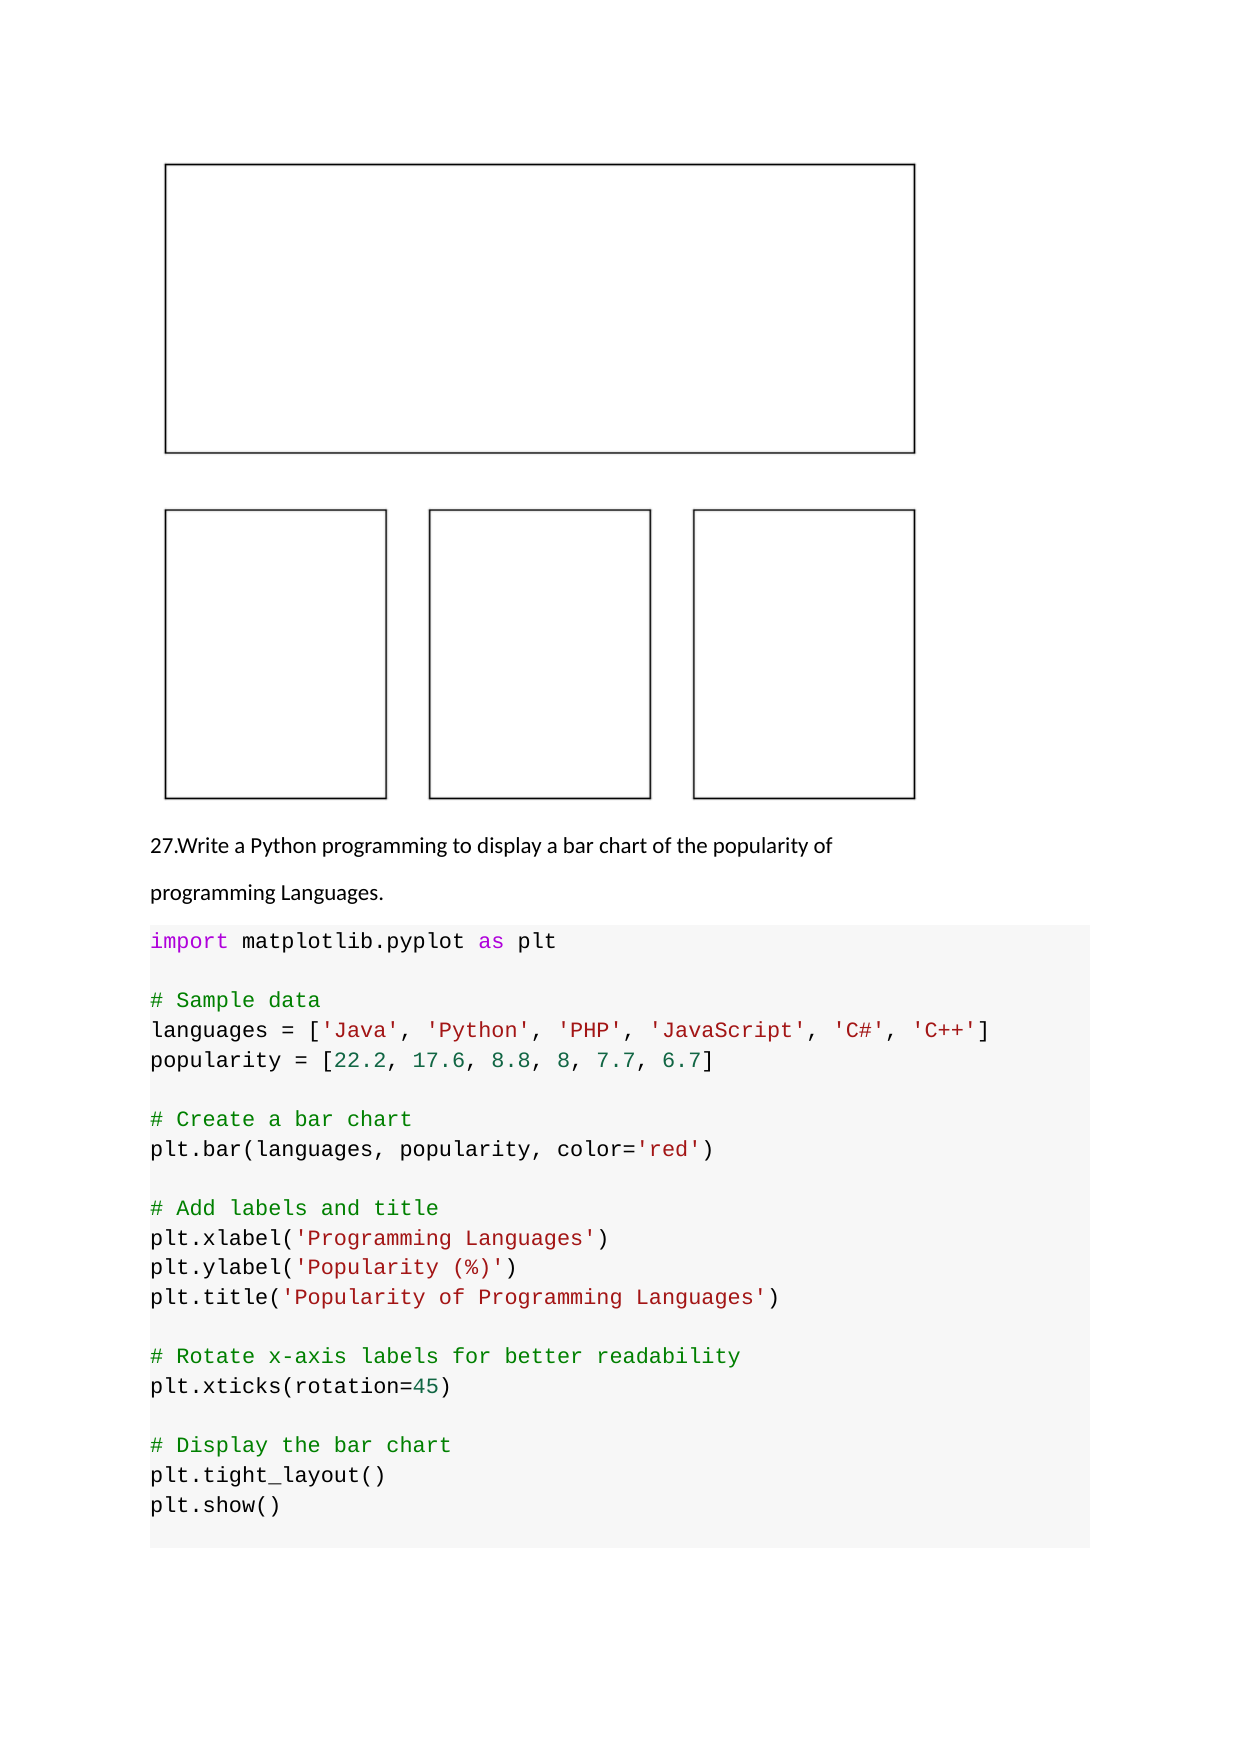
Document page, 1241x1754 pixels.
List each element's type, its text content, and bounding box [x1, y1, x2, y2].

text languages = ['Java', 'Python', 'PHP', 'JavaScript', 'C#', 'C++'] [150, 1014, 1090, 1044]
text popularity = [22.2, 17.6, 8.8, 8, 7.7, 6.7] [150, 1044, 1090, 1073]
picture [150, 150, 929, 813]
text # Sample data [150, 984, 1090, 1014]
text plt.xlabel('Programming Languages') [150, 1222, 1090, 1252]
text plt.xticks(rotation=45) [150, 1370, 1090, 1400]
text # Add labels and title [150, 1192, 1090, 1222]
text # Display the bar chart [150, 1430, 1090, 1459]
text # Rotate x-axis labels for better readability [150, 1341, 1090, 1370]
text plt.ylabel('Popularity (%)') [150, 1252, 1090, 1281]
text import matplotlib.pyplot as plt [150, 925, 1090, 955]
text programming Languages. [150, 878, 1090, 906]
text plt.tight_layout() [150, 1459, 1090, 1489]
text # Create a bar chart [150, 1103, 1090, 1133]
text plt.bar(languages, popularity, color='red') [150, 1133, 1090, 1163]
text plt.show() [150, 1489, 1090, 1519]
text plt.title('Popularity of Programming Languages') [150, 1281, 1090, 1311]
text 27.Write a Python programming to display a bar chart of the popularity of [150, 831, 1090, 859]
